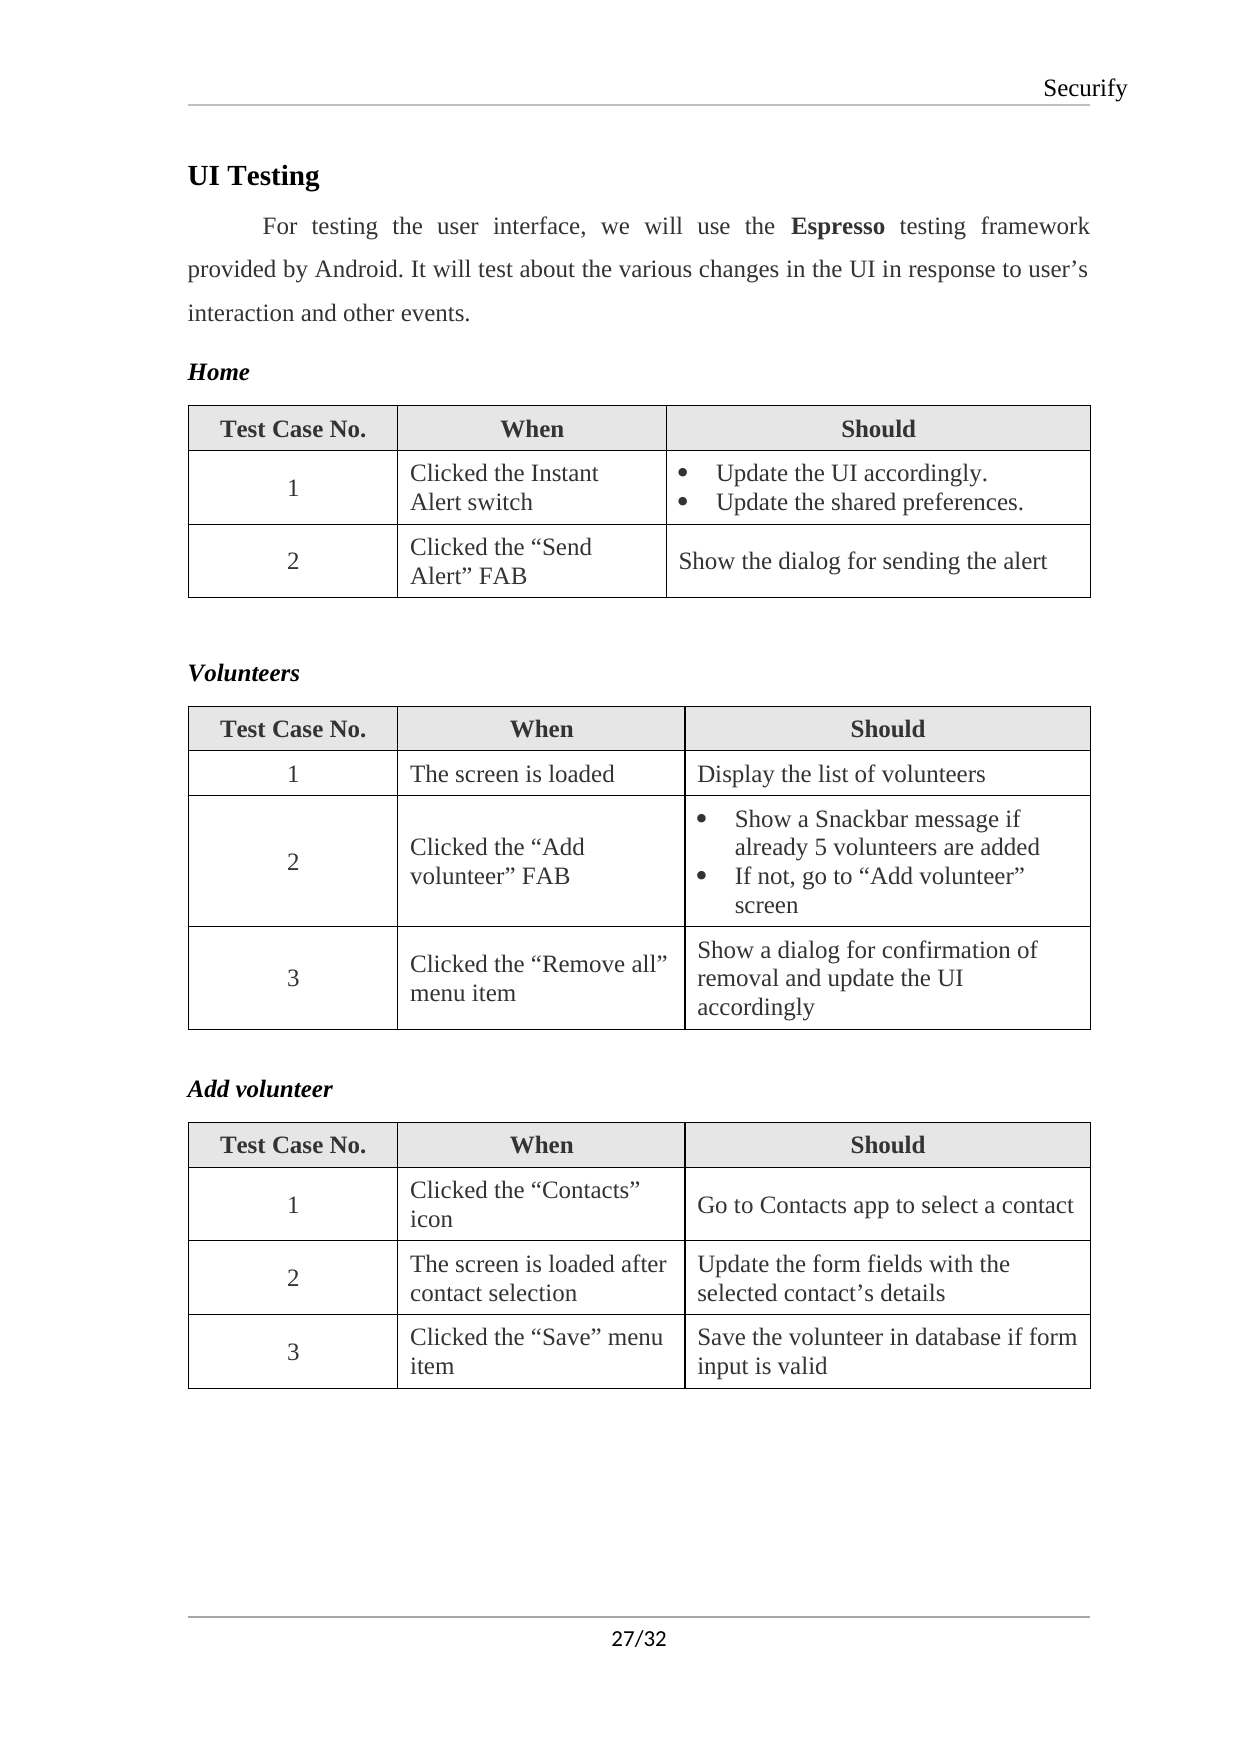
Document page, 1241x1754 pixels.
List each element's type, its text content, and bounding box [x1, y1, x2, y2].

table_cell The screen is loaded after contact selection [398, 1241, 684, 1314]
table_cell 2 [189, 525, 397, 597]
table_header Should [667, 406, 1090, 450]
table_cell The screen is loaded [398, 751, 684, 795]
table_cell Update the form fields with the selected contact’s details [686, 1241, 1090, 1314]
table_header Should [686, 707, 1090, 750]
table_cell Show a Snackbar message if already 5 volunteers are added If not, go to “Add volunteer” screen [686, 796, 1090, 926]
text Add volunteer [187, 1074, 1090, 1103]
table_cell Update the UI accordingly. Update the shared preferences. [667, 451, 1090, 523]
table_cell Display the list of volunteers [686, 751, 1090, 795]
table_cell Go to Contacts app to select a contact [686, 1168, 1090, 1240]
text Home [187, 357, 1090, 386]
table_cell Clicked the “Add volunteer” FAB [398, 796, 684, 926]
table_header Should [686, 1123, 1090, 1167]
table_cell 2 [189, 796, 397, 926]
text UI Testing [187, 158, 1090, 192]
text For testing the user interface, we will use the Espresso testing framework provided by Android. It will test about the various changes in the UI in response to user’s interaction and other events. [187, 211, 1090, 326]
table_header Test Case No. [189, 1123, 397, 1167]
table_header When [398, 1123, 684, 1167]
table_cell 3 [189, 927, 397, 1028]
table_cell 1 [189, 1168, 397, 1240]
table_cell Clicked the “Save” menu item [398, 1315, 684, 1387]
table_cell Clicked the “Contacts” icon [398, 1168, 684, 1240]
text Volunteers [187, 658, 1090, 687]
table_header When [398, 707, 684, 750]
table_header When [398, 406, 666, 450]
table_cell Show a dialog for confirmation of removal and update the UI accordingly [686, 927, 1090, 1028]
table_cell Show the dialog for sending the alert [667, 525, 1090, 597]
table_cell 1 [189, 451, 397, 523]
table_cell 2 [189, 1241, 397, 1314]
table_cell Save the volunteer in database if form input is valid [686, 1315, 1090, 1387]
table_cell Clicked the “Send Alert” FAB [398, 525, 666, 597]
table_header Test Case No. [189, 707, 397, 750]
table_cell 3 [189, 1315, 397, 1387]
table_cell Clicked the Instant Alert switch [398, 451, 666, 523]
table_cell Clicked the “Remove all” menu item [398, 927, 684, 1028]
table_header Test Case No. [189, 406, 397, 450]
table_cell 1 [189, 751, 397, 795]
